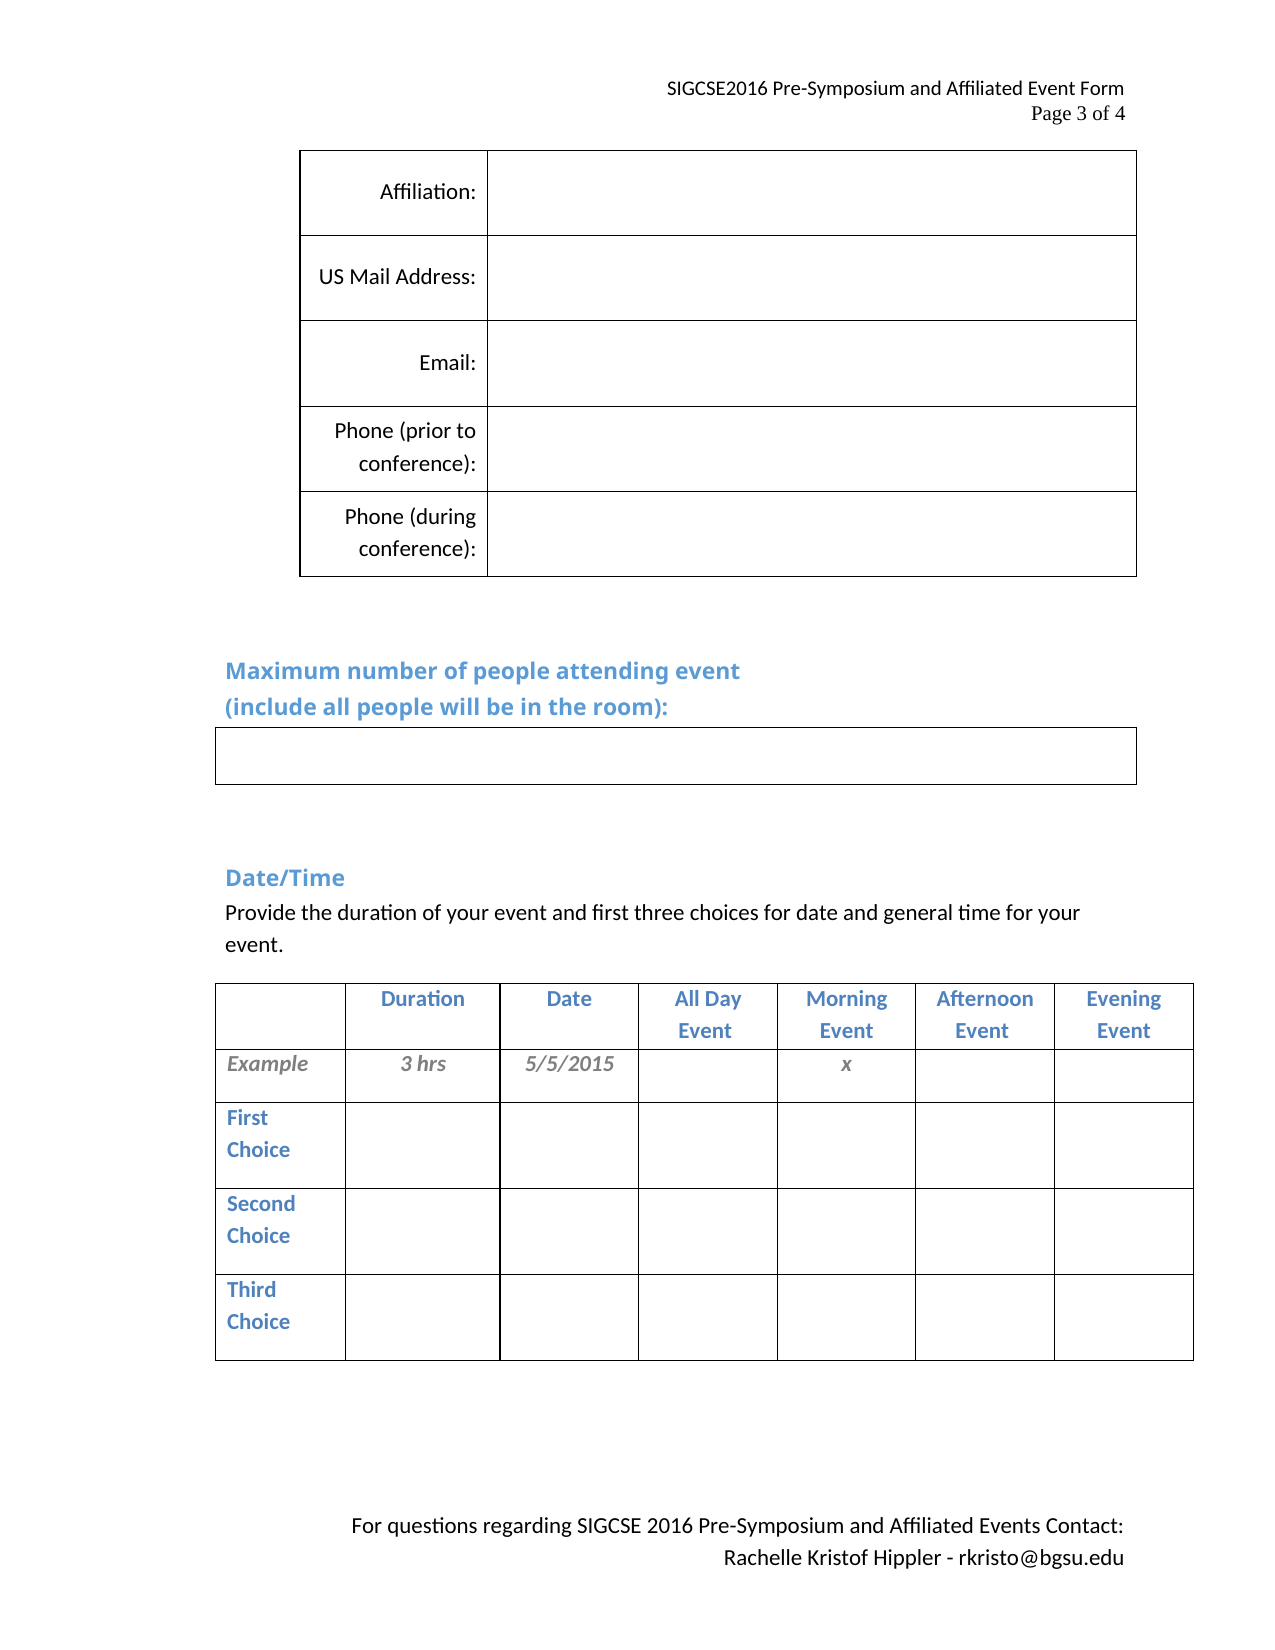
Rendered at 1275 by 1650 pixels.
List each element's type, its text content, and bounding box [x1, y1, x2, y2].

table_cell [916, 1275, 1054, 1360]
table_cell [1055, 1103, 1193, 1188]
table_cell First Choice [216, 1103, 345, 1188]
table_cell Affiliation: [301, 151, 487, 235]
subtitle Date/Time [150, 862, 1125, 893]
table_header Date [501, 984, 638, 1048]
table_cell Second Choice [216, 1189, 345, 1274]
table_cell [639, 1275, 777, 1360]
table_cell [916, 1103, 1054, 1188]
table_cell [501, 1275, 638, 1360]
table_header [216, 728, 1136, 783]
table_cell [1055, 1189, 1193, 1274]
table_cell [501, 1189, 638, 1274]
table_cell [488, 321, 1136, 406]
table_cell Phone (prior to conference): [301, 407, 487, 491]
table_header All Day Event [639, 984, 777, 1048]
table_cell [778, 1103, 915, 1188]
table_cell [488, 236, 1136, 320]
table_header Morning Event [778, 984, 915, 1048]
table_cell [346, 1103, 499, 1188]
table_cell Example [216, 1050, 345, 1102]
table_cell [639, 1189, 777, 1274]
table_cell [778, 1189, 915, 1274]
table_cell [501, 1103, 638, 1188]
table_cell [488, 151, 1136, 235]
table_header Duration [346, 984, 499, 1048]
table_cell [639, 1103, 777, 1188]
table_cell [488, 492, 1136, 576]
table_header [216, 984, 345, 1048]
text Provide the duration of your event and first three choices for date and general time for your event. [225, 898, 1125, 958]
table_header Afternoon Event [916, 984, 1054, 1048]
table_cell 3 hrs [346, 1050, 499, 1102]
table_cell [778, 1275, 915, 1360]
table_cell Phone (during conference): [301, 492, 487, 576]
table_cell [346, 1275, 499, 1360]
table_cell Third Choice [216, 1275, 345, 1360]
table_cell [916, 1050, 1054, 1102]
table_cell [488, 407, 1136, 491]
table_header Evening Event [1055, 984, 1193, 1048]
table_cell [346, 1189, 499, 1274]
table_cell x [778, 1050, 915, 1102]
table_cell [1055, 1275, 1193, 1360]
table_cell [1055, 1050, 1193, 1102]
subtitle Maximum number of people attending event (include all people will be in the room): [225, 655, 1125, 722]
table_cell [916, 1189, 1054, 1274]
table_cell Email: [301, 321, 487, 406]
table_cell 5/5/2015 [501, 1050, 638, 1102]
table_cell US Mail Address: [301, 236, 487, 320]
table_cell [639, 1050, 777, 1102]
